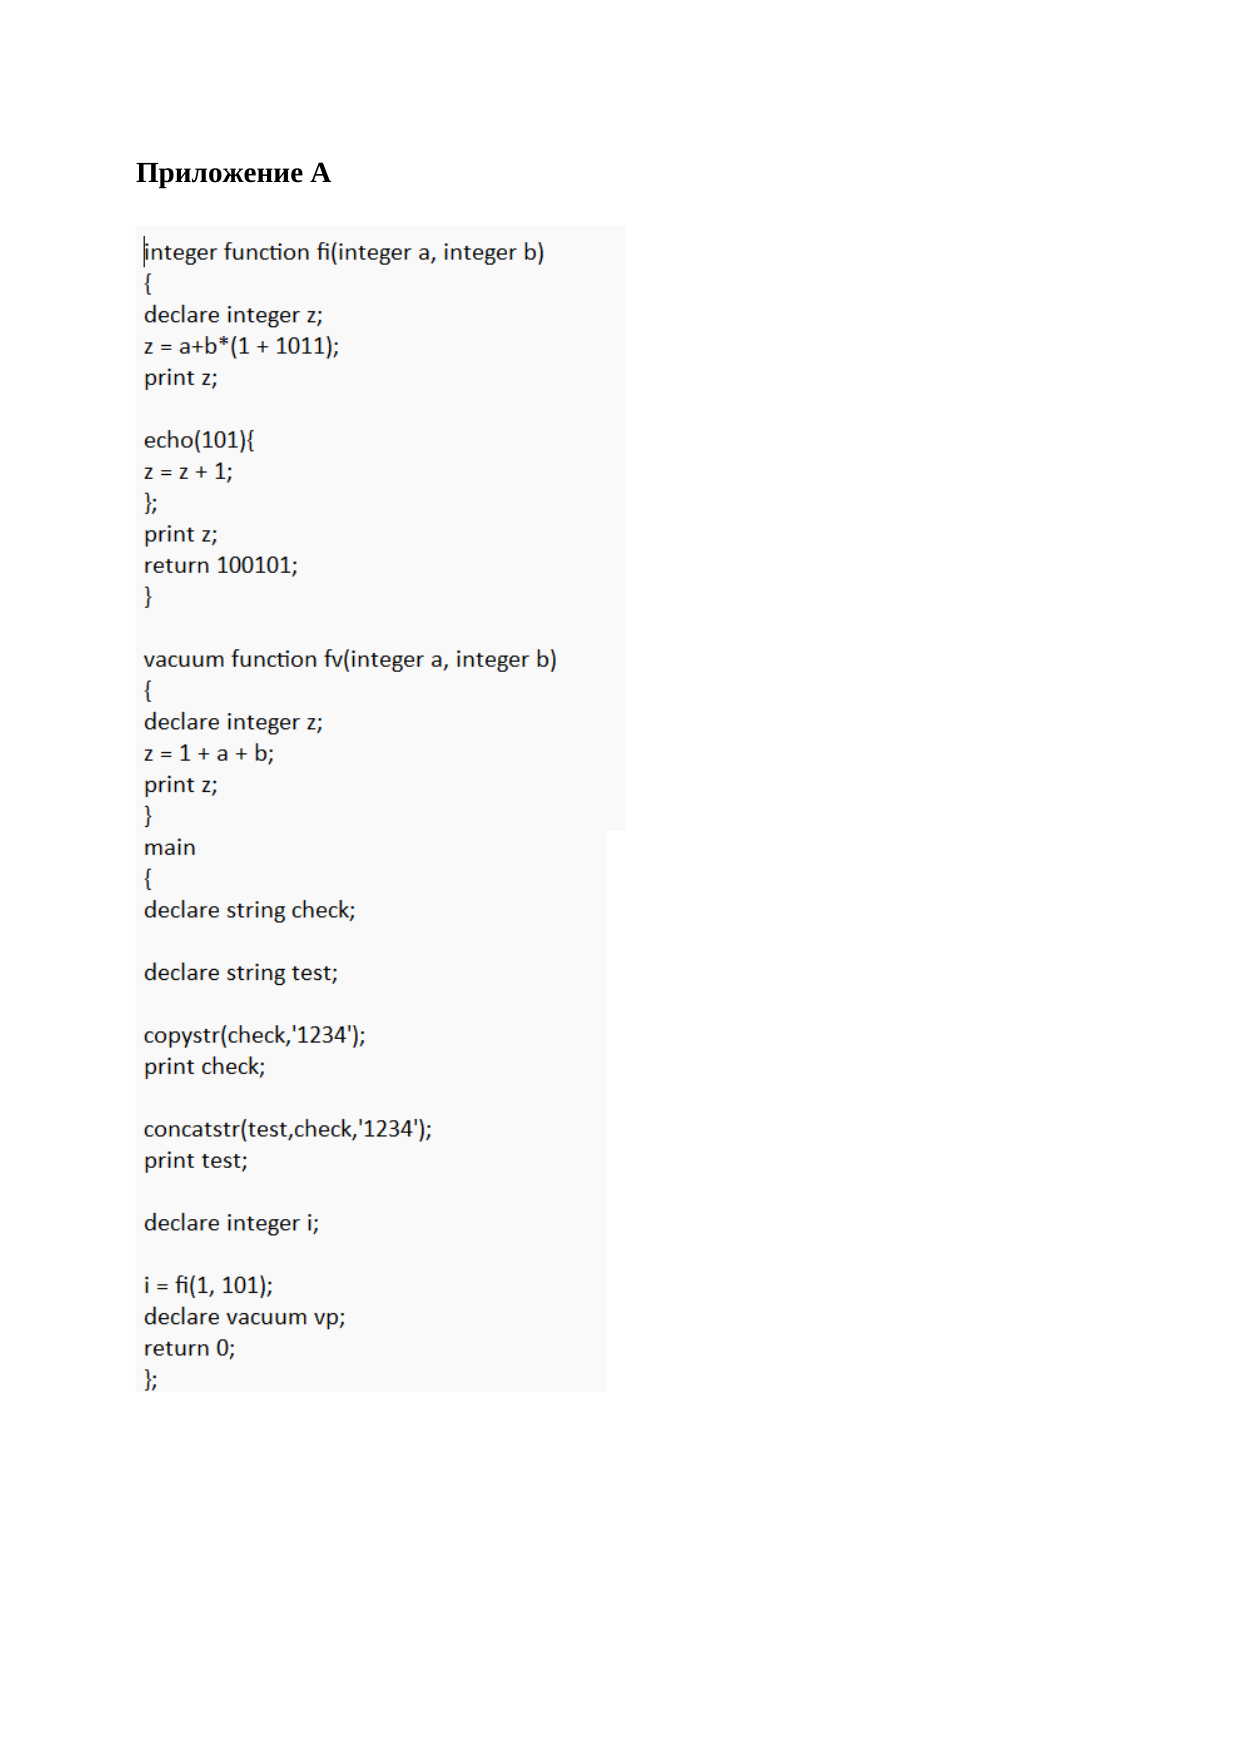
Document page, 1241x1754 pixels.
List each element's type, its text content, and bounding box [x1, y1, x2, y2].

picture [135, 226, 626, 1392]
subtitle Приложение А [136, 156, 1181, 189]
